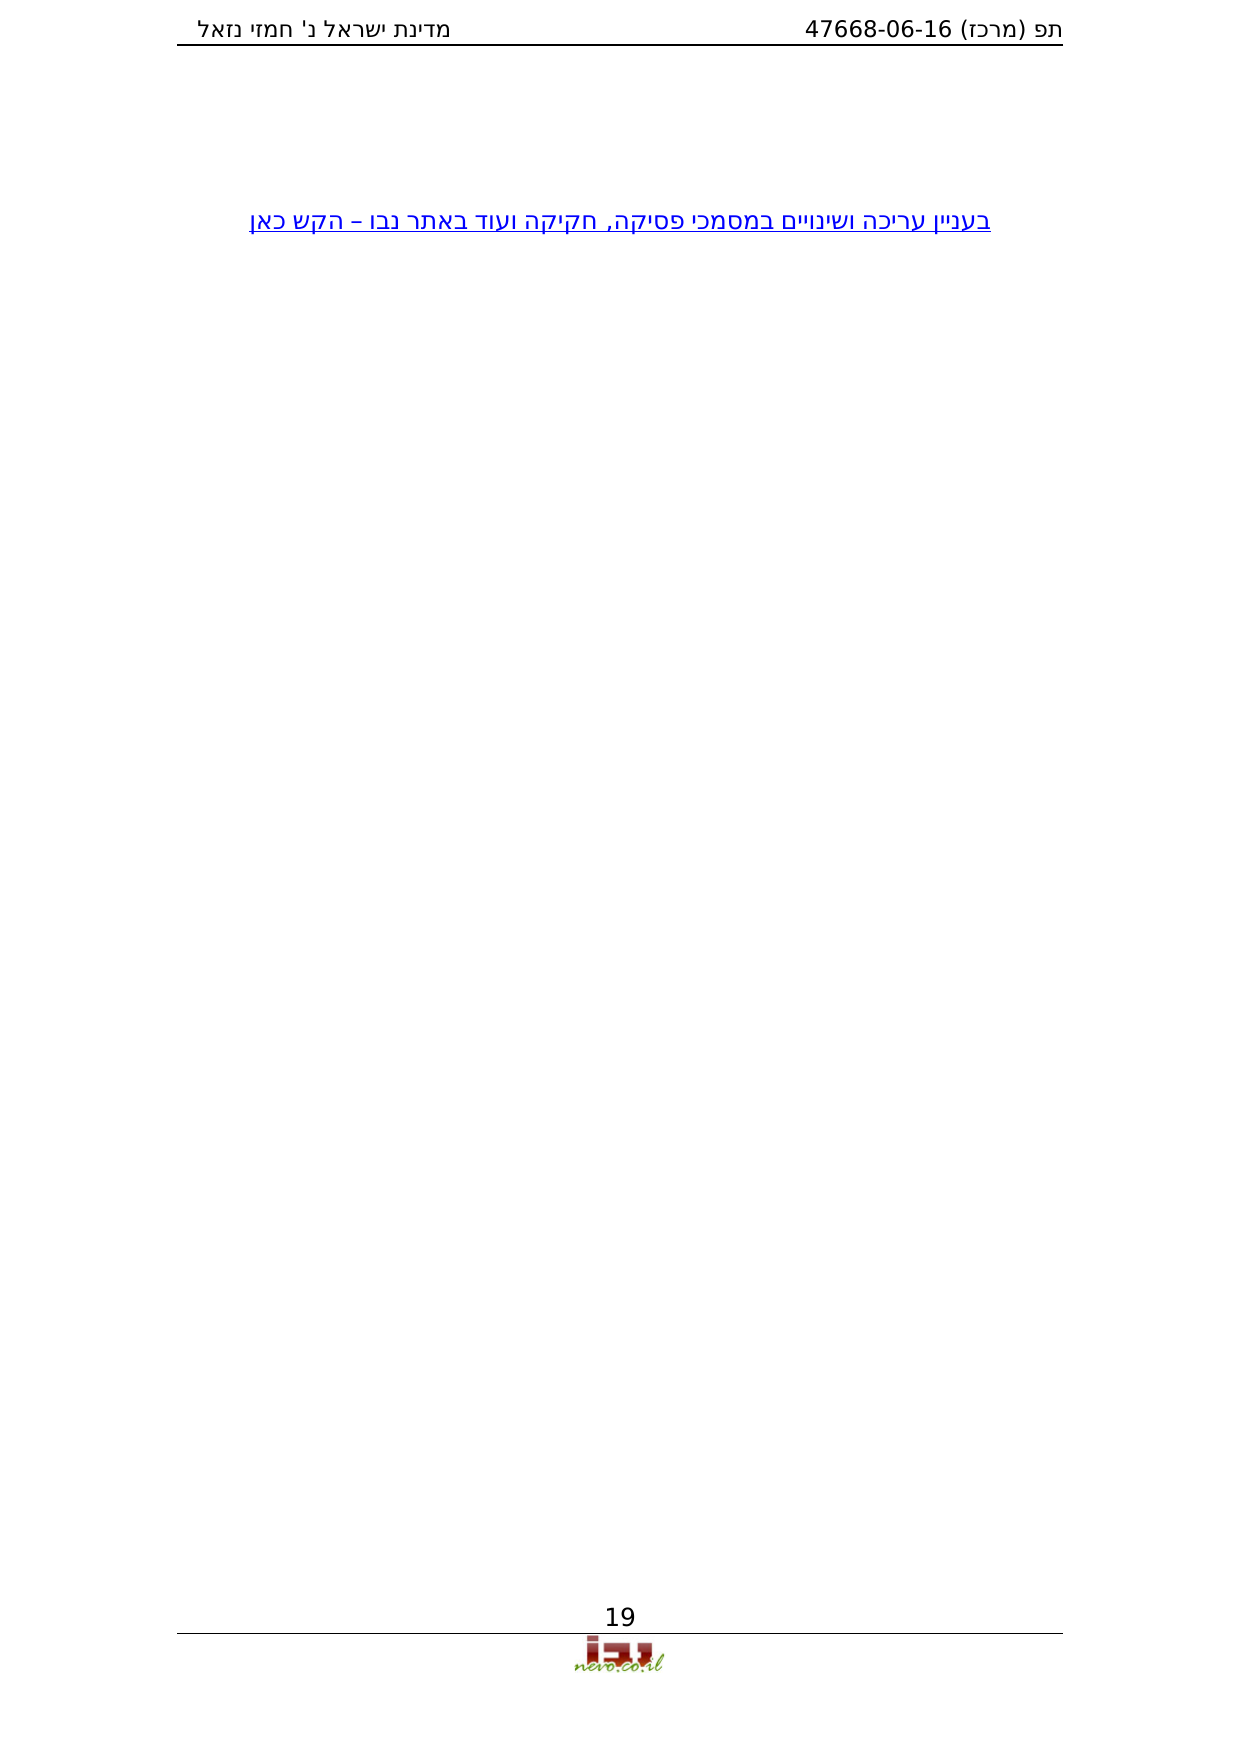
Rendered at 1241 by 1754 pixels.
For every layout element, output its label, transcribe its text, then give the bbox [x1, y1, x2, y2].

text בעניין עריכה ושינויים במסמכי פסיקה, חקיקה ועוד באתר נבו – הקש כאן [177, 206, 1063, 235]
picture [574, 1635, 666, 1673]
